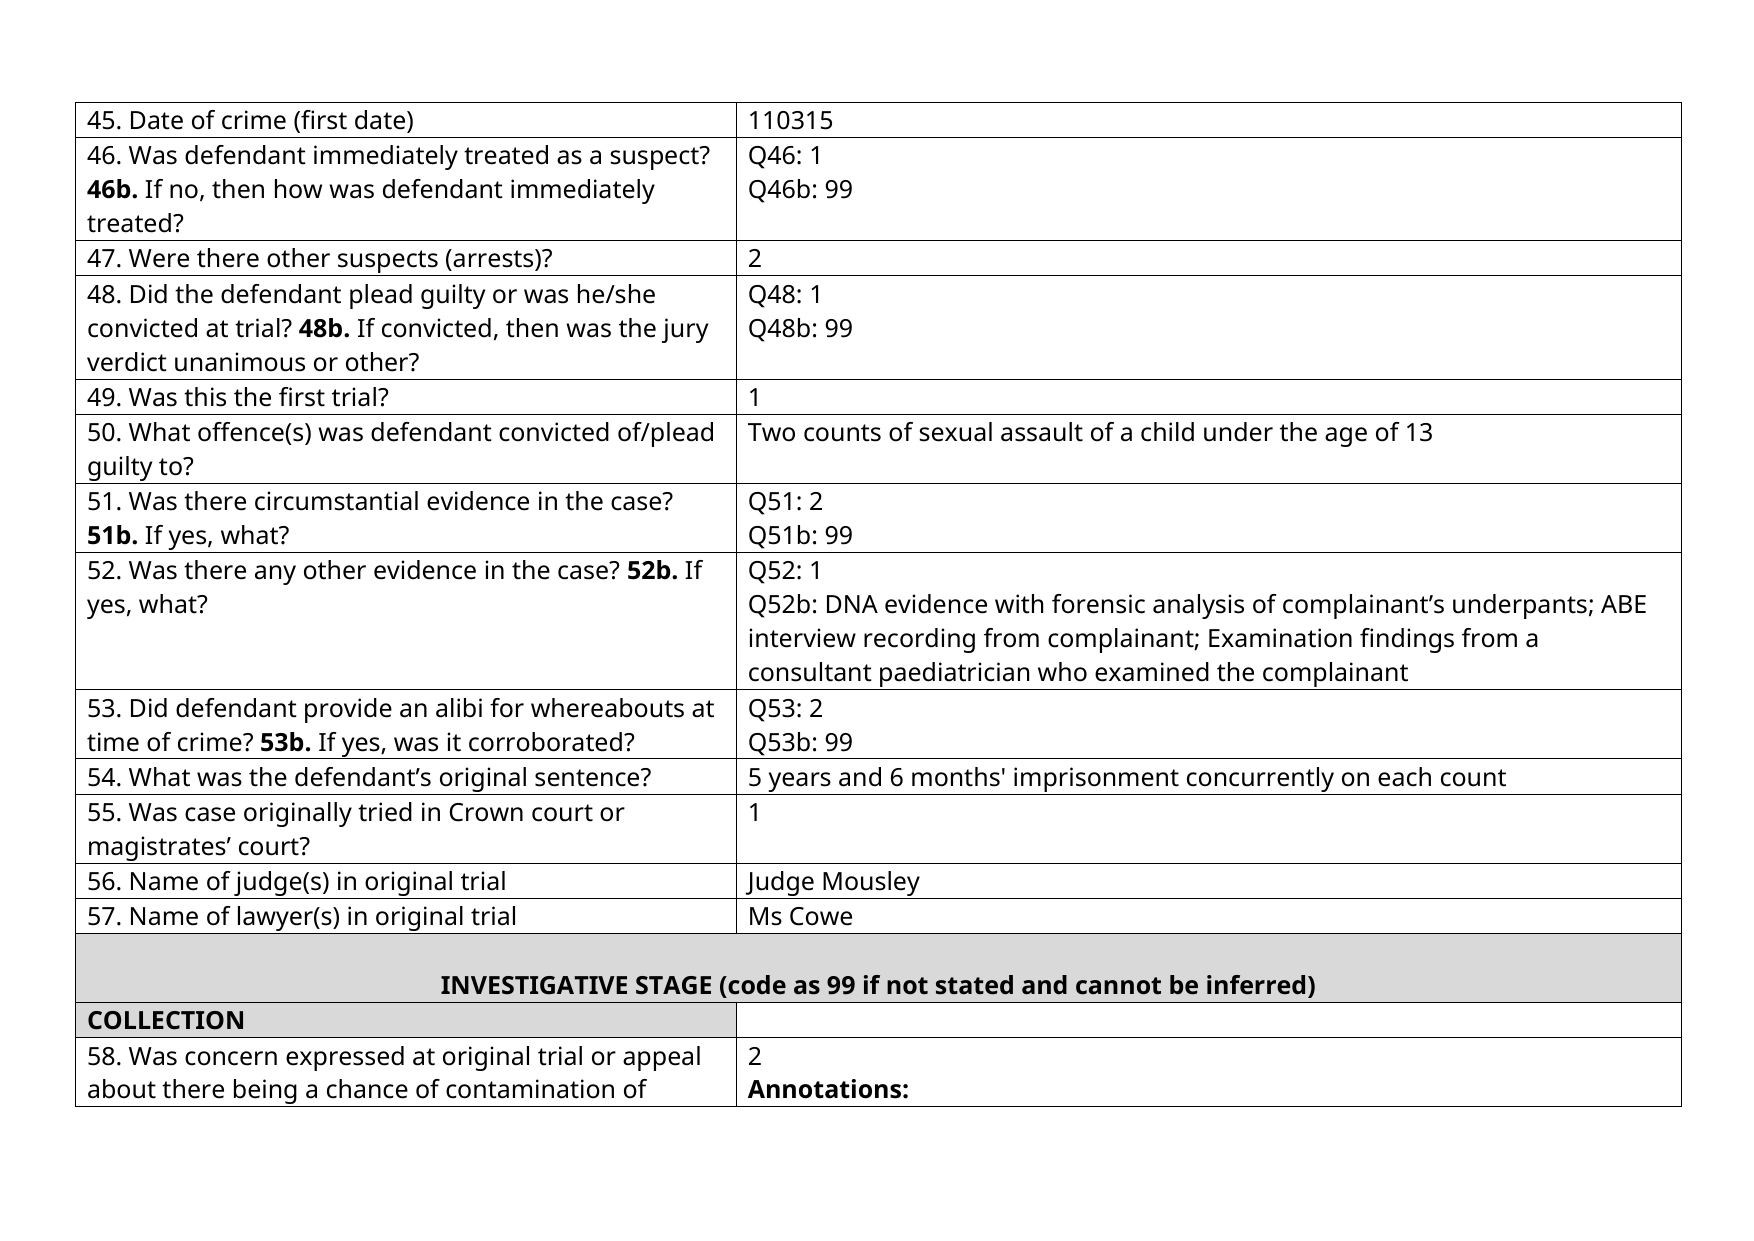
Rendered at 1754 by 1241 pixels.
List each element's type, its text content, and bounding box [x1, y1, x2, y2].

table_cell 1 [737, 380, 1681, 413]
table_cell 50. What offence(s) was defendant convicted of/plead guilty to? [76, 415, 736, 483]
table_cell 54. What was the defendant’s original sentence? [76, 759, 736, 793]
table_cell 51. Was there circumstantial evidence in the case? 51b. If yes, what? [76, 484, 736, 552]
table_cell 49. Was this the first trial? [76, 380, 736, 413]
table_cell 47. Were there other suspects (arrests)? [76, 241, 736, 275]
table_cell 55. Was case originally tried in Crown court or magistrates’ court? [76, 795, 736, 863]
table_cell Q53: 2 Q53b: 99 [737, 690, 1681, 758]
table_cell 45. Date of crime (first date) [76, 103, 736, 137]
table_cell 53. Did defendant provide an alibi for whereabouts at time of crime? 53b. If yes, was it corroborated? [76, 690, 736, 758]
table_cell Q52: 1 Q52b: DNA evidence with forensic analysis of complainant’s underpants; ABE interview recording from complainant; Examination findings from a consultant paediatrician who examined the complainant [737, 553, 1681, 689]
table_cell Judge Mousley [737, 864, 1681, 898]
table_cell 46. Was defendant immediately treated as a suspect? 46b. If no, then how was defendant immediately treated? [76, 138, 736, 240]
table_cell INVESTIGATIVE STAGE (code as 99 if not stated and cannot be inferred) [76, 934, 1681, 1002]
table_cell 56. Name of judge(s) in original trial [76, 864, 736, 898]
table_cell Q46: 1 Q46b: 99 [737, 138, 1681, 240]
table_cell Q51: 2 Q51b: 99 [737, 484, 1681, 552]
table_cell 2 [737, 241, 1681, 275]
table_cell COLLECTION [76, 1003, 736, 1037]
table_cell 1 [737, 795, 1681, 863]
table_cell 5 years and 6 months' imprisonment concurrently on each count [737, 759, 1681, 793]
table_cell Two counts of sexual assault of a child under the age of 13 [737, 415, 1681, 483]
table_cell 52. Was there any other evidence in the case? 52b. If yes, what? [76, 553, 736, 689]
table_cell Q48: 1 Q48b: 99 [737, 276, 1681, 378]
table_cell 110315 [737, 103, 1681, 137]
table_cell 48. Did the defendant plead guilty or was he/she convicted at trial? 48b. If convicted, then was the jury verdict unanimous or other? [76, 276, 736, 378]
table_cell 57. Name of lawyer(s) in original trial [76, 899, 736, 933]
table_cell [76, 1038, 736, 1106]
table_cell [737, 1003, 1681, 1037]
table_cell 2 Annotations: [737, 1038, 1681, 1106]
table_cell Ms Cowe [737, 899, 1681, 933]
